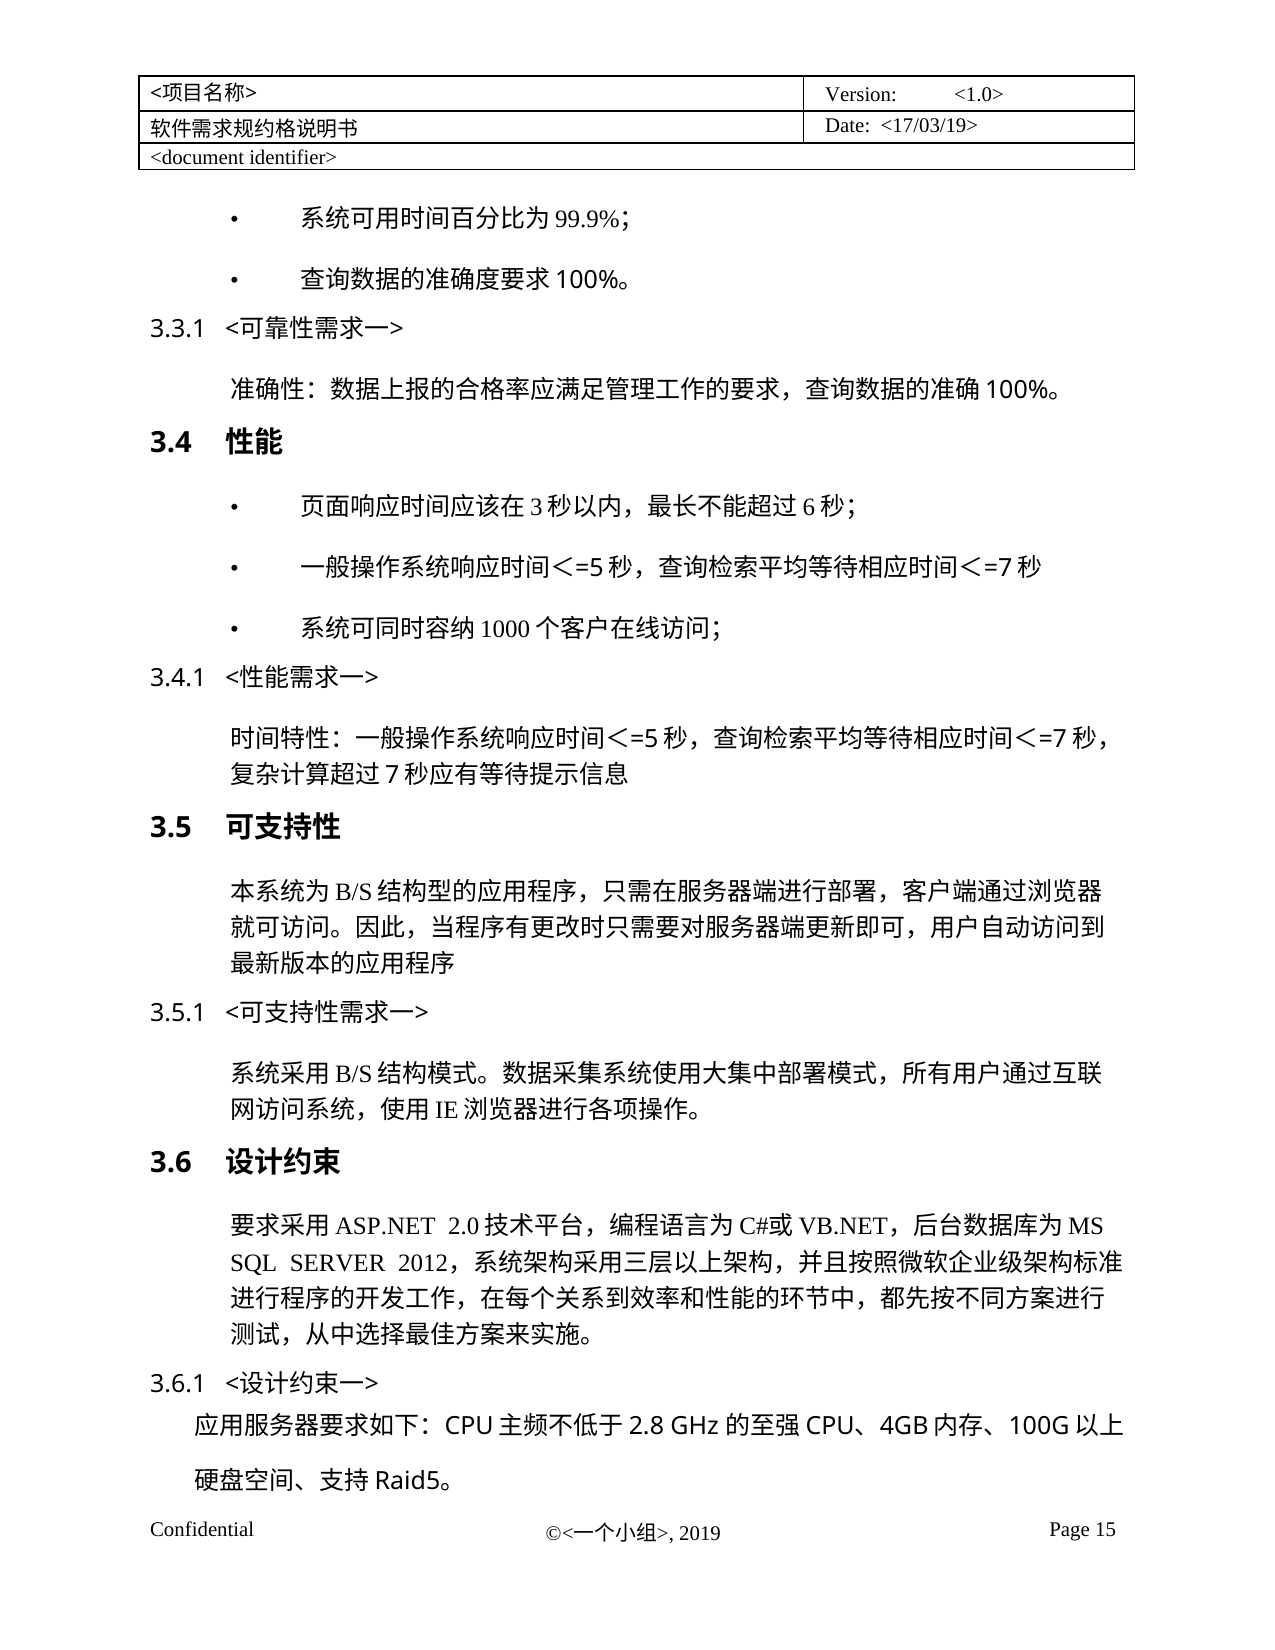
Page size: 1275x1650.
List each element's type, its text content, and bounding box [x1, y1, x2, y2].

list 应用服务器要求如下：CPU主频不低于2.8 GHz 的至强CPU、4GB内存、100G以上硬盘空间、支持Raid5。 [194, 1406, 1125, 1496]
text 时间特性：一般操作系统响应时间＜=5秒，查询检索平均等待相应时间＜=7秒，复杂计算超过7秒应有等待提示信息 [230, 718, 1125, 791]
text 本系统为B/S结构型的应用程序，只需在服务器端进行部署，客户端通过浏览器就可访问。因此，当程序有更改时只需要对服务器端更新即可，用户自动访问到最新版本的应用程序 [230, 871, 1125, 980]
subtitle <设计约束一> [150, 1363, 1125, 1399]
text 系统采用B/S结构模式。数据采集系统使用大集中部署模式，所有用户通过互联网访问系统，使用IE浏览器进行各项操作。 [230, 1053, 1125, 1126]
text • 系统可用时间百分比为99.9%； [230, 199, 1125, 235]
subtitle <性能需求一> [150, 657, 1125, 693]
subtitle 可支持性 [150, 803, 1125, 846]
text 要求采用ASP.NET 2.0技术平台，编程语言为C#或VB.NET，后台数据库为MS SQL SERVER 2012，系统架构采用三层以上架构，并且按照微软企业级架构标准进行程序的开发工作，在每个关系到效率和性能的环节中，都先按不同方案进行测试，从中选择最佳方案来实施。 [230, 1206, 1125, 1351]
subtitle 设计约束 [150, 1138, 1125, 1181]
text • 查询数据的准确度要求100%。 [230, 260, 1125, 296]
subtitle <可靠性需求一> [150, 309, 1125, 345]
text 准确性：数据上报的合格率应满足管理工作的要求，查询数据的准确100%。 [230, 370, 1125, 406]
subtitle <可支持性需求一> [150, 992, 1125, 1028]
text • 一般操作系统响应时间＜=5秒，查询检索平均等待相应时间＜=7秒 [230, 547, 1125, 583]
subtitle 性能 [150, 419, 1125, 461]
text • 页面响应时间应该在3秒以内，最长不能超过6秒； [230, 486, 1125, 522]
text • 系统可同时容纳1000个客户在线访问； [230, 608, 1125, 645]
